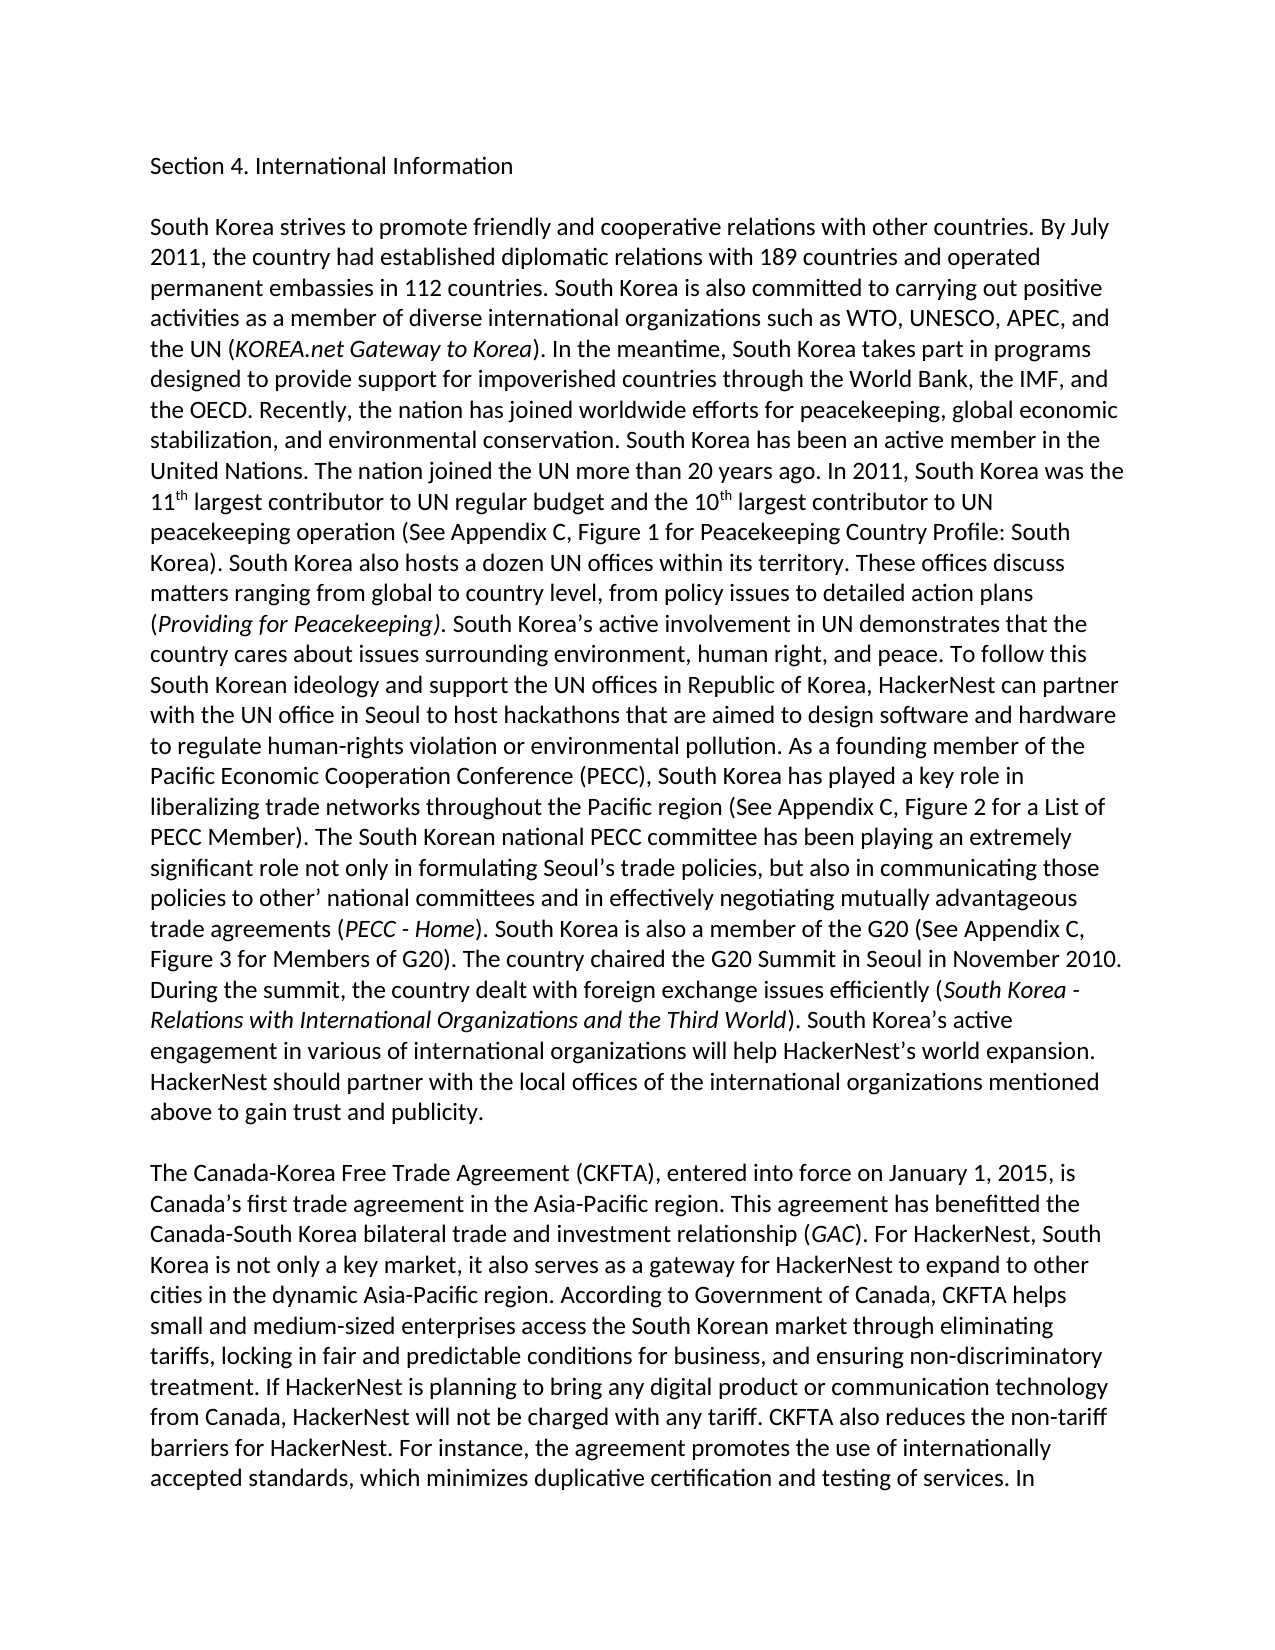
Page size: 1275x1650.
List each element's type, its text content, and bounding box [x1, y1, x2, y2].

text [150, 1157, 1125, 1493]
text Section 4. International Information [150, 150, 1125, 181]
text South Korea strives to promote friendly and cooperative relations with other countries. By July 2011, the country had established diplomatic relations with 189 countries and operated permanent embassies in 112 countries. South Korea is also committed to carrying out positive activities as a member of diverse international organizations such as WTO, UNESCO, APEC, and the UN (KOREA.net Gateway to Korea). In the meantime, South Korea takes part in programs designed to provide support for impoverished countries through the World Bank, the IMF, and the OECD. Recently, the nation has joined worldwide efforts for peacekeeping, global economic stabilization, and environmental conservation. South Korea has been an active member in the United Nations. The nation joined the UN more than 20 years ago. In 2011, South Korea was the 11th largest contributor to UN regular budget and the 10th largest contributor to UN peacekeeping operation (See Appendix C, Figure 1 for Peacekeeping Country Profile: South Korea). South Korea also hosts a dozen UN offices within its territory. These offices discuss matters ranging from global to country level, from policy issues to detailed action plans (Providing for Peacekeeping). South Korea’s active involvement in UN demonstrates that the country cares about issues surrounding environment, human right, and peace. To follow this South Korean ideology and support the UN offices in Republic of Korea, HackerNest can partner with the UN office in Seoul to host hackathons that are aimed to design software and hardware to regulate human-rights violation or environmental pollution. As a founding member of the Pacific Economic Cooperation Conference (PECC), South Korea has played a key role in liberalizing trade networks throughout the Pacific region (See Appendix C, Figure 2 for a List of PECC Member). The South Korean national PECC committee has been playing an extremely significant role not only in formulating Seoul’s trade policies, but also in communicating those policies to other’ national committees and in effectively negotiating mutually advantageous trade agreements (PECC - Home). South Korea is also a member of the G20 (See Appendix C, Figure 3 for Members of G20). The country chaired the G20 Summit in Seoul in November 2010. During the summit, the country dealt with foreign exchange issues efficiently (South Korea - Relations with International Organizations and the Third World). South Korea’s active engagement in various of international organizations will help HackerNest’s world expansion. HackerNest should partner with the local offices of the international organizations mentioned above to gain trust and publicity. [150, 211, 1125, 1127]
